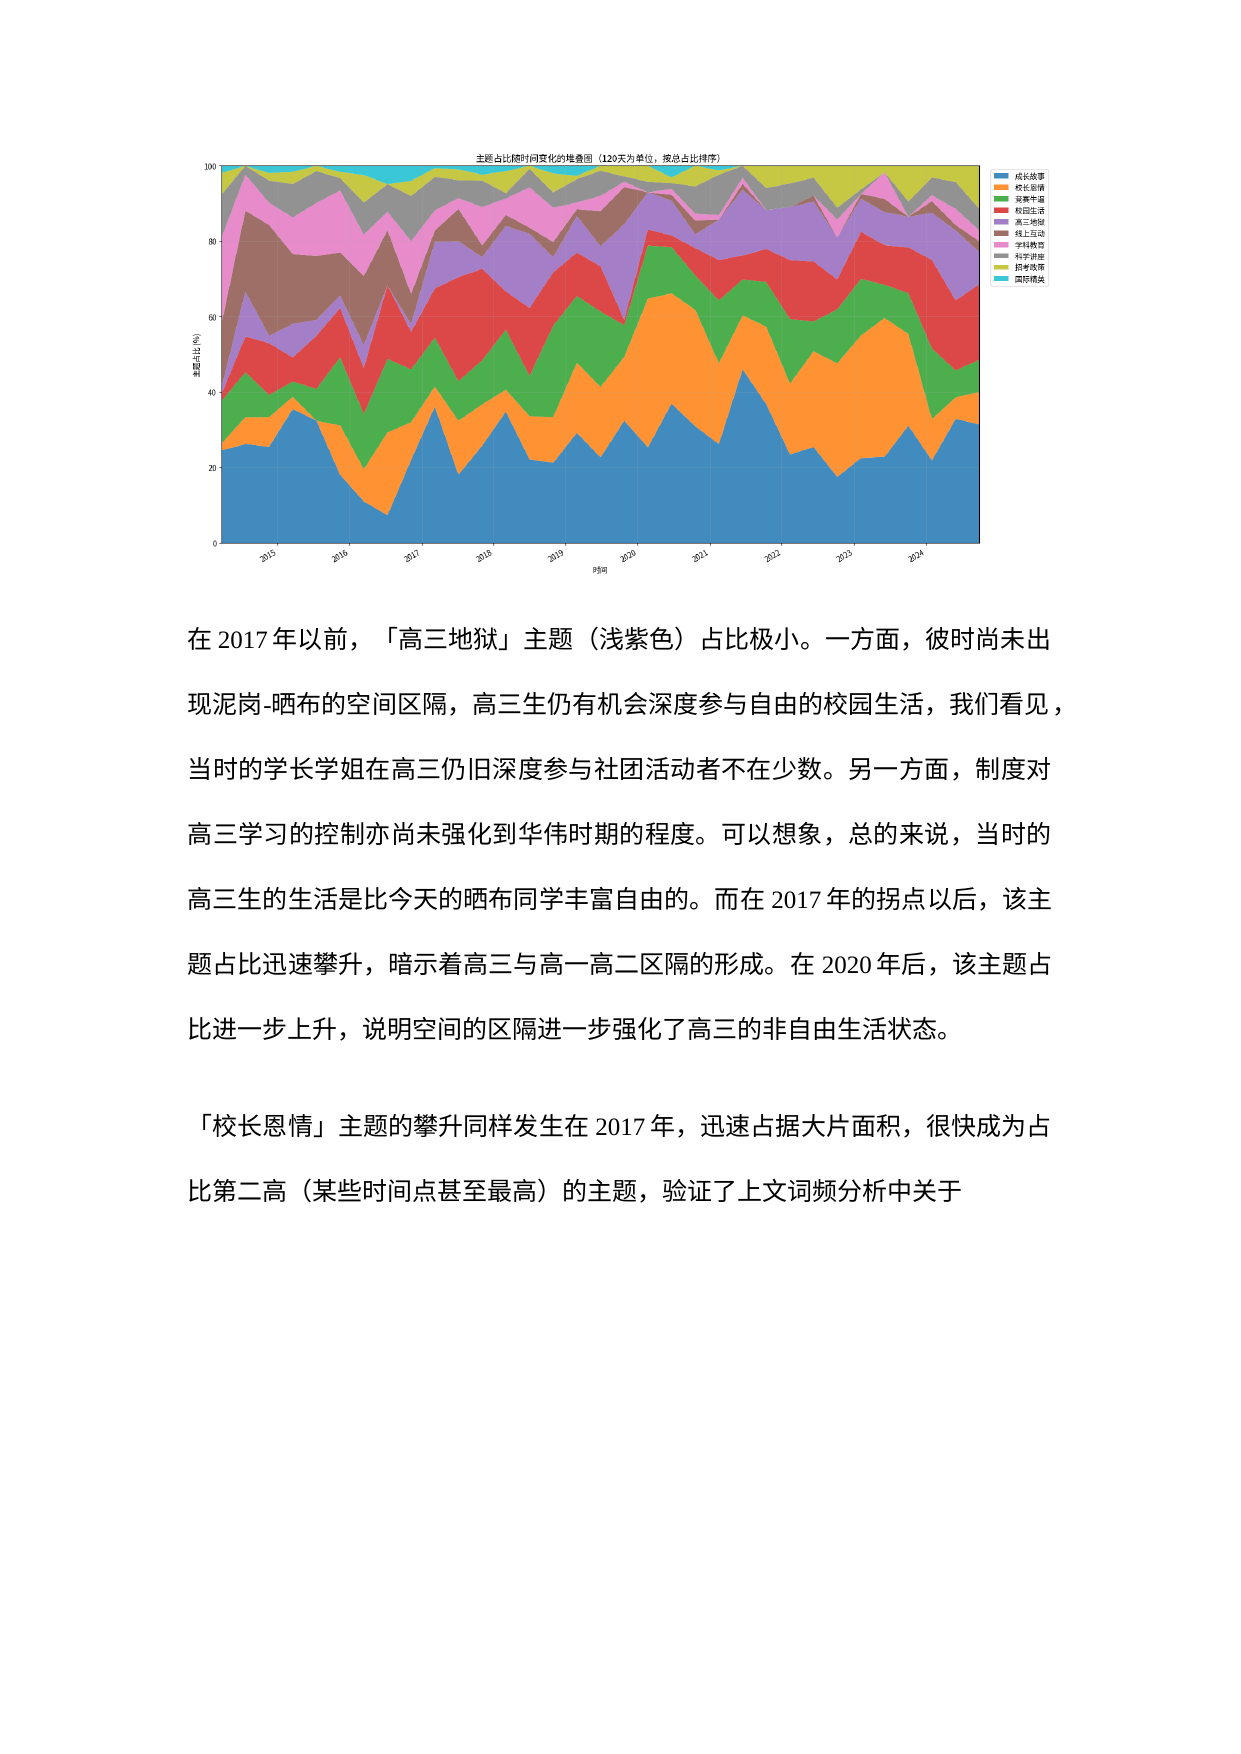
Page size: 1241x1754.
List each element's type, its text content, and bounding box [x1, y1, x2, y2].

picture [187, 150, 1053, 579]
text 「校长恩情」主题的攀升同样发生在2017年，迅速占据大片面积，很快成为占比第二高（某些时间点甚至最高）的主题，验证了上文词频分析中关于 [187, 1092, 1053, 1222]
text 在2017年以前，「高三地狱」主题（浅紫色）占比极小。一方面，彼时尚未出现泥岗-晒布的空间区隔，高三生仍有机会深度参与自由的校园生活，我们看见，当时的学长学姐在高三仍旧深度参与社团活动者不在少数。另一方面，制度对高三学习的控制亦尚未强化到华伟时期的程度。可以想象，总的来说，当时的高三生的生活是比今天的晒布同学丰富自由的。而在2017年的拐点以后，该主题占比迅速攀升，暗示着高三与高一高二区隔的形成。在2020年后，该主题占比进一步上升，说明空间的区隔进一步强化了高三的非自由生活状态。 [187, 605, 1053, 1060]
